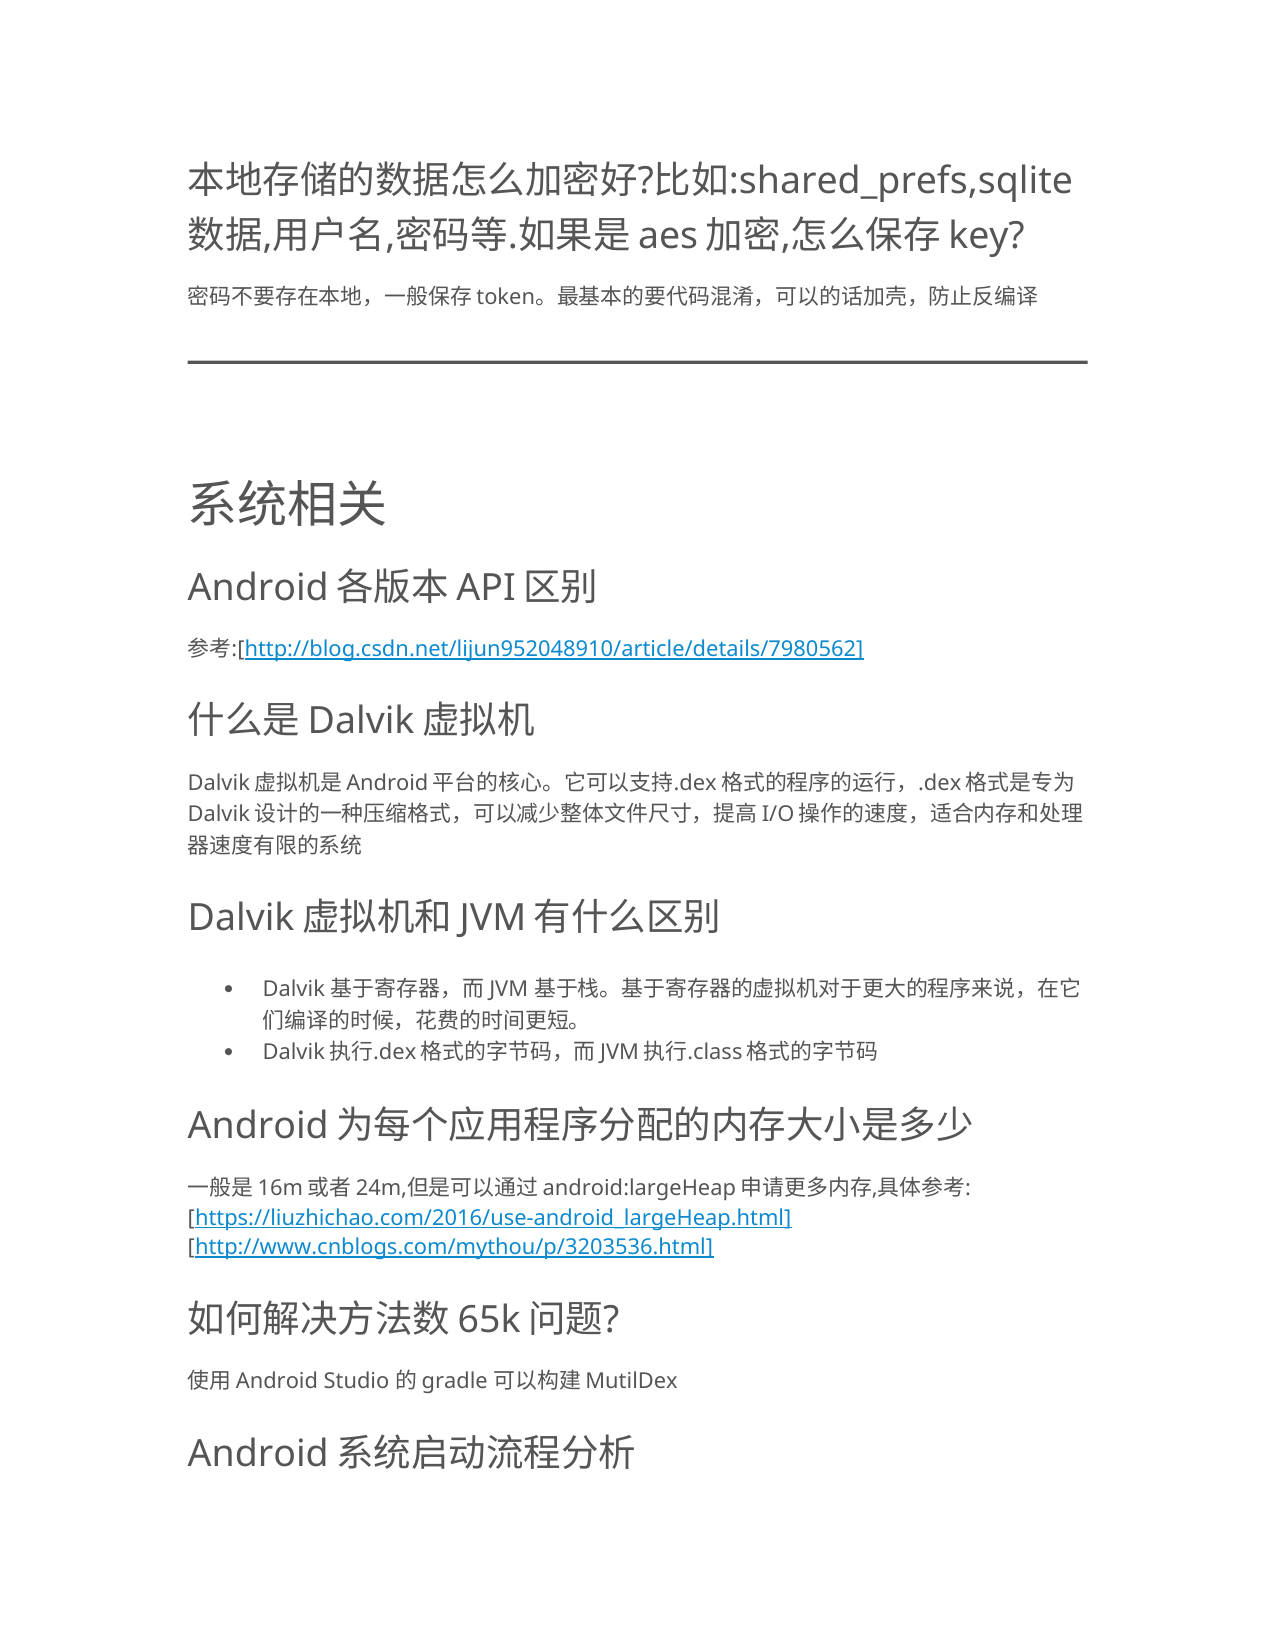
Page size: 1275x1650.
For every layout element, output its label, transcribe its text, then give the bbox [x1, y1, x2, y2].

text 使用Android Studio 的gradle 可以构建MutilDex [187, 1363, 1087, 1395]
text 系统相关 [187, 464, 1087, 536]
text Dalvik虚拟机是Android平台的核心。它可以支持.dex格式的程序的运行，.dex格式是专为Dalvik设计的一种压缩格式，可以减少整体文件尺寸，提高I/O操作的速度，适合内存和处理器速度有限的系统 [187, 764, 1087, 860]
text Android为每个应用程序分配的内存大小是多少 [187, 1095, 1087, 1150]
text 一般是16m或者24m,但是可以通过android:largeHeap申请更多内存,具体参考: [https://liuzhichao.com/2016/use-android_largeHeap.html] [http://www.cnblogs.com/mythou/p/3203536.html] [187, 1170, 1087, 1261]
text 什么是Dalvik虚拟机 [187, 690, 1087, 744]
list Dalvik执行.dex格式的字节码，而JVM执行.class格式的字节码 [225, 1034, 1087, 1066]
text 如何解决方法数65k问题? [187, 1289, 1087, 1343]
text Dalvik虚拟机和JVM有什么区别 [187, 887, 1087, 942]
text 本地存储的数据怎么加密好?比如:shared_prefs,sqlite数据,用户名,密码等.如果是aes加密,怎么保存key? [187, 150, 1087, 259]
text 密码不要存在本地，一般保存token。最基本的要代码混淆，可以的话加壳，防止反编译 [187, 279, 1087, 311]
list Dalvik 基于寄存器，而 JVM 基于栈。基于寄存器的虚拟机对于更大的程序来说，在它们编译的时候，花费的时间更短。 [225, 971, 1087, 1034]
text Android各版本API区别 [187, 556, 1087, 611]
text 参考:[http://blog.csdn.net/lijun952048910/article/details/7980562] [187, 631, 1087, 663]
text Android系统启动流程分析 [187, 1422, 1087, 1477]
